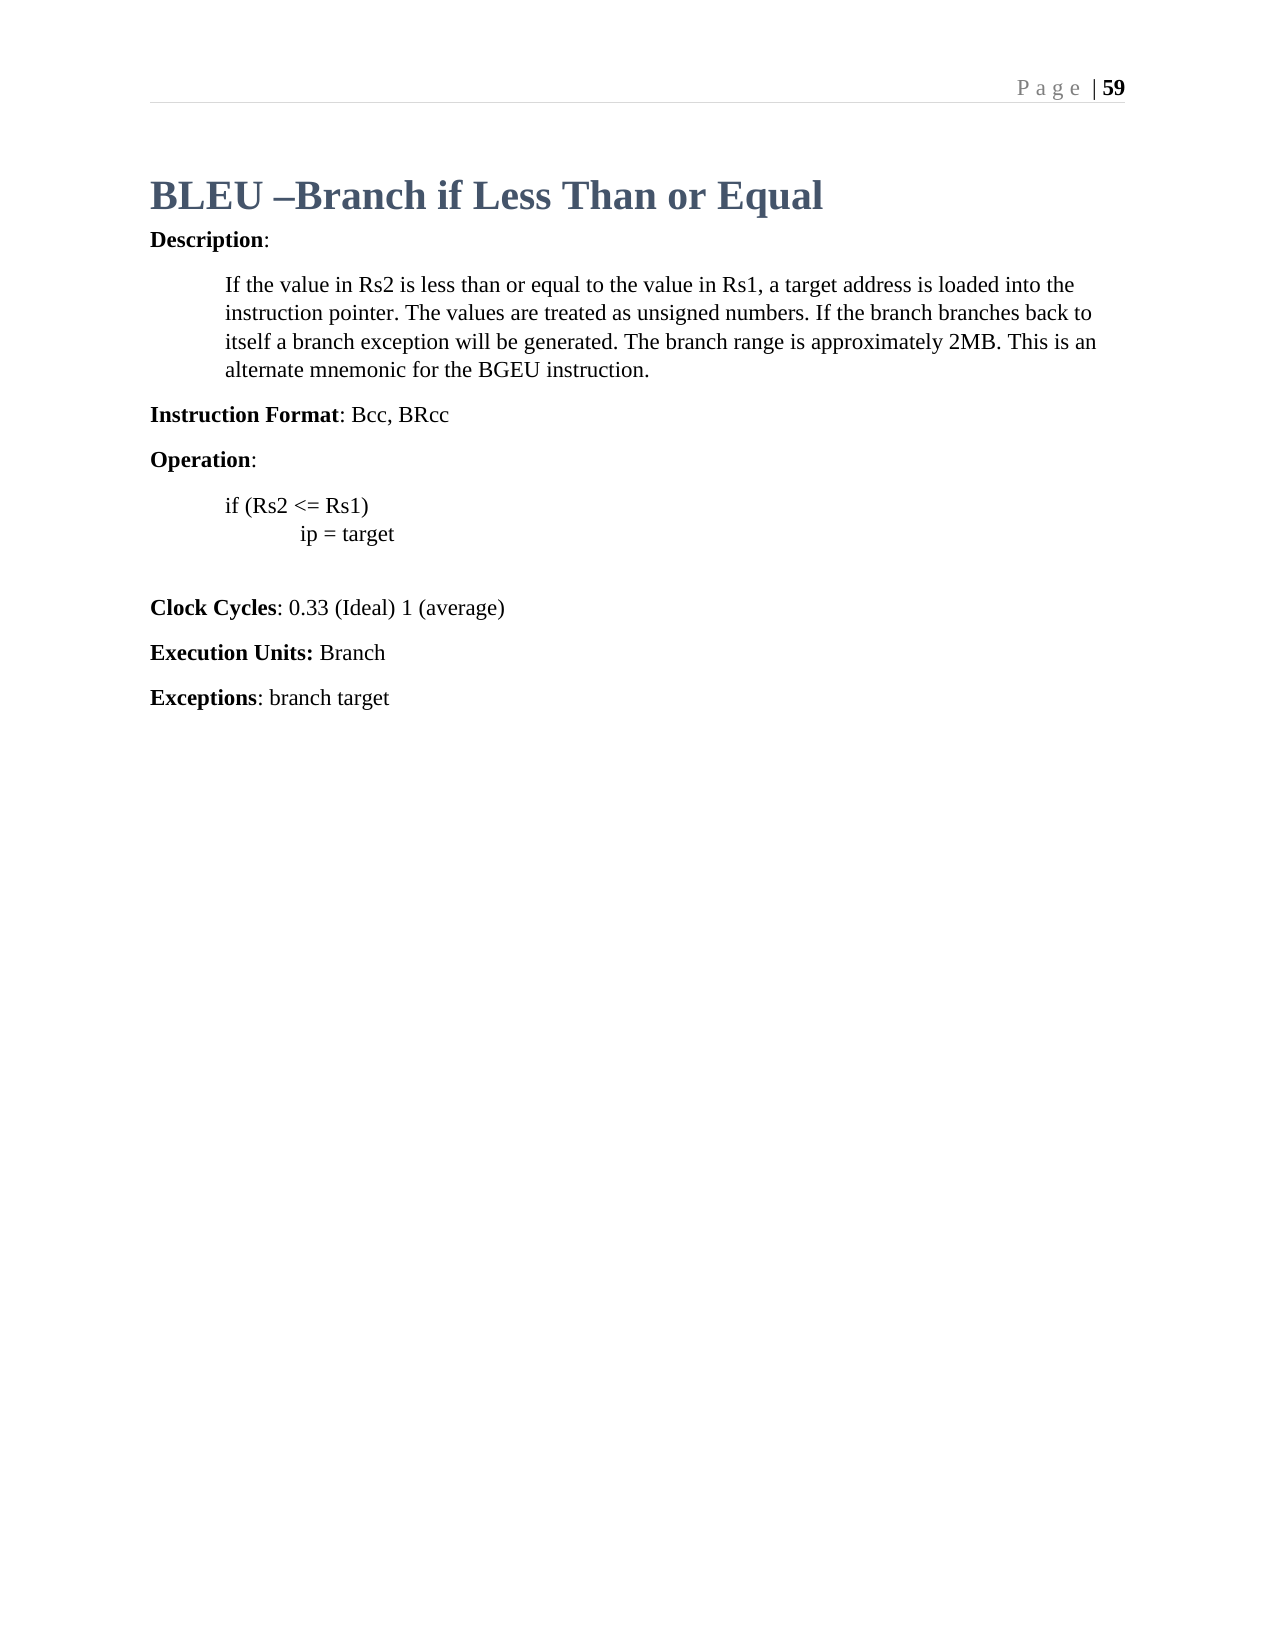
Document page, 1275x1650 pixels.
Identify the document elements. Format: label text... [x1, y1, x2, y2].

text if (Rs2 <= Rs1) [150, 492, 1125, 518]
subtitle BLEU –Branch if Less Than or Equal [150, 171, 1125, 219]
text Execution Units: Branch [150, 639, 1125, 665]
text Description: [150, 226, 1125, 252]
text Exceptions: branch target [150, 684, 1125, 710]
text If the value in Rs2 is less than or equal to the value in Rs1, a target address is loaded into the instruction pointer. The values are treated as unsigned numbers. If the branch branches back to itself a branch exception will be generated. The branch range is approximately 2MB. This is an alternate mnemonic for the BGEU instruction. [225, 271, 1125, 383]
text Instruction Format: Bcc, BRcc [150, 401, 1125, 428]
text Clock Cycles: 0.33 (Ideal) 1 (average) [150, 594, 1125, 620]
text ip = target [300, 520, 1125, 546]
text Operation: [150, 447, 1125, 473]
